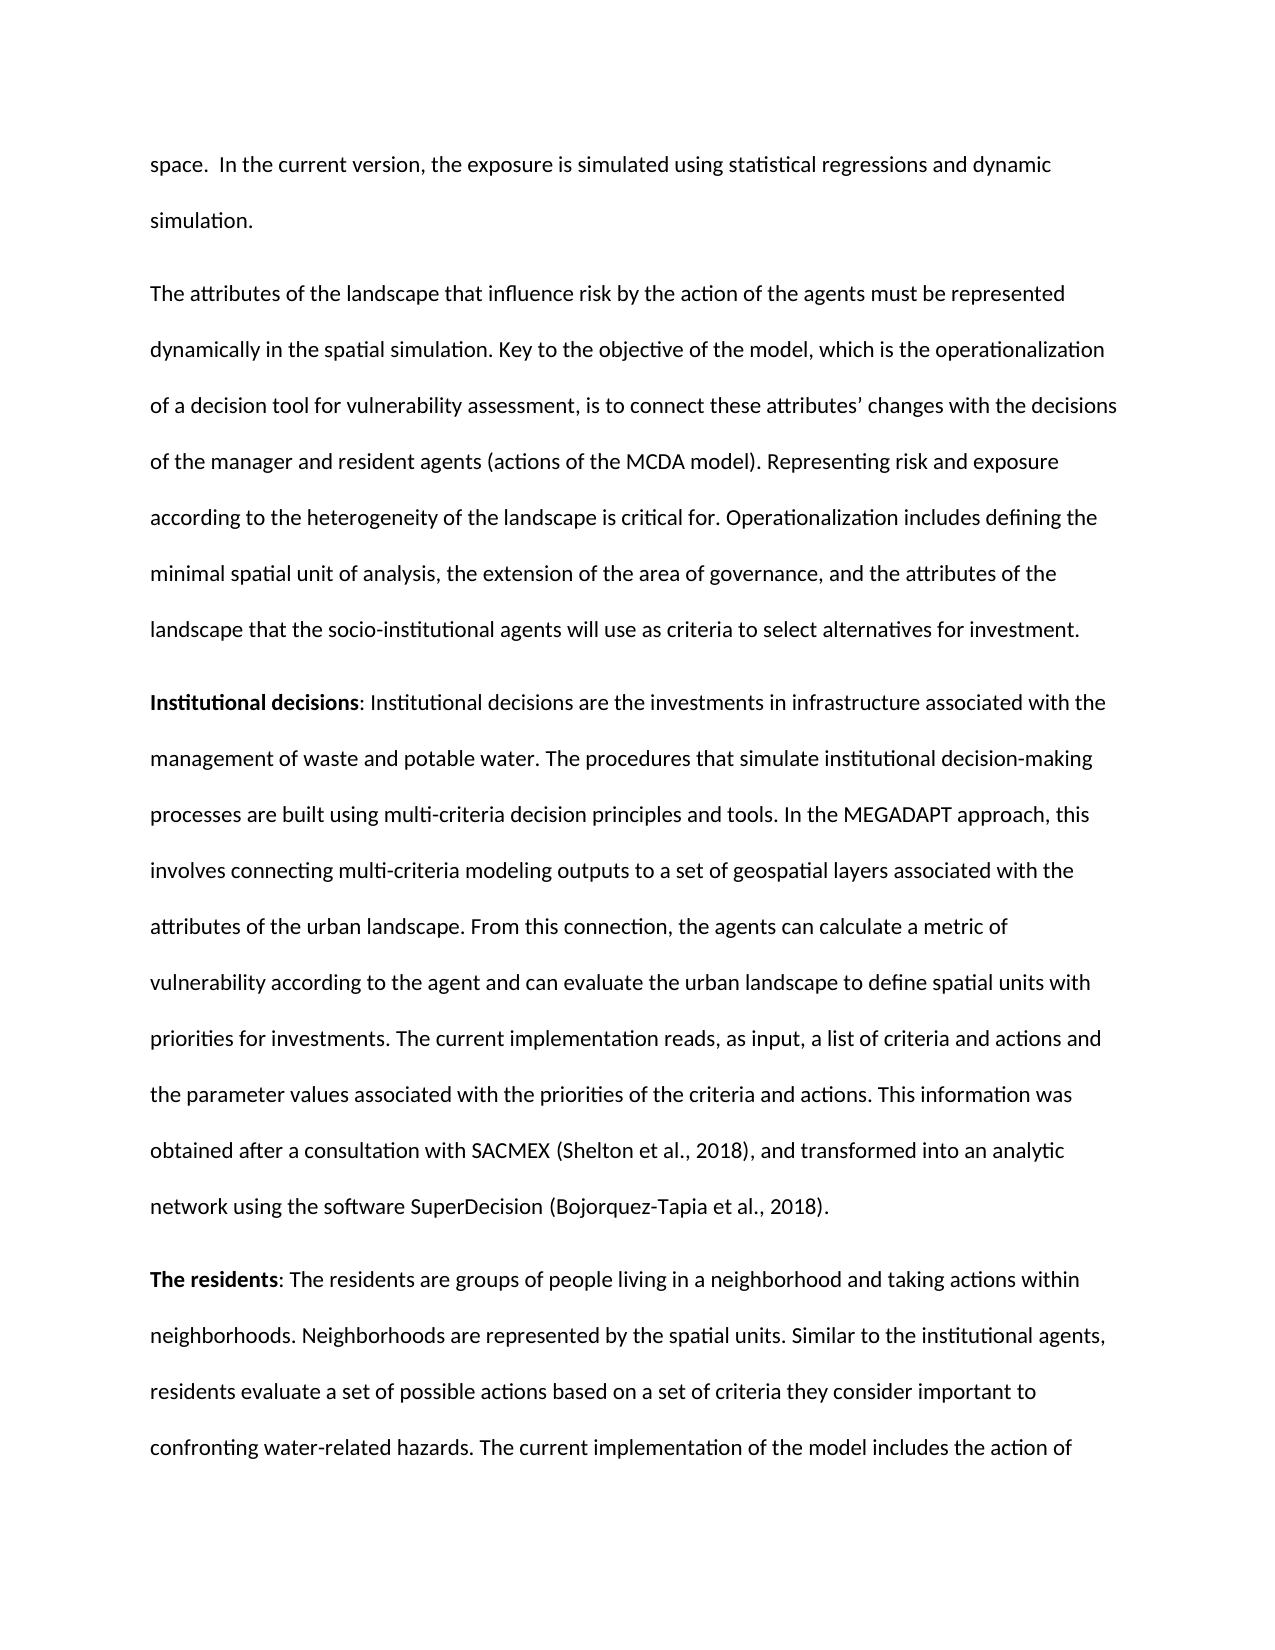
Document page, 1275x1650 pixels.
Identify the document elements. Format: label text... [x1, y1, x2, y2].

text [150, 150, 1125, 234]
text The attributes of the landscape that influence risk by the action of the agents must be represented dynamically in the spatial simulation. Key to the objective of the model, which is the operationalization of a decision tool for vulnerability assessment, is to connect these attributes’ changes with the decisions of the manager and resident agents (actions of the MCDA model). Representing risk and exposure according to the heterogeneity of the landscape is critical for. Operationalization includes defining the minimal spatial unit of analysis, the extension of the area of governance, and the attributes of the landscape that the socio-institutional agents will use as criteria to select alternatives for investment. [150, 279, 1125, 643]
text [150, 1265, 1125, 1461]
text Institutional decisions: Institutional decisions are the investments in infrastructure associated with the management of waste and potable water. The procedures that simulate institutional decision-making processes are built using multi-criteria decision principles and tools. In the MEGADAPT approach, this involves connecting multi-criteria modeling outputs to a set of geospatial layers associated with the attributes of the urban landscape. From this connection, the agents can calculate a metric of vulnerability according to the agent and can evaluate the urban landscape to define spatial units with priorities for investments. The current implementation reads, as input, a list of criteria and actions and the parameter values associated with the priorities of the criteria and actions. This information was obtained after a consultation with SACMEX (Shelton et al., 2018), and transformed into an analytic network using the software SuperDecision (Bojorquez-Tapia et al., 2018). [150, 688, 1125, 1220]
